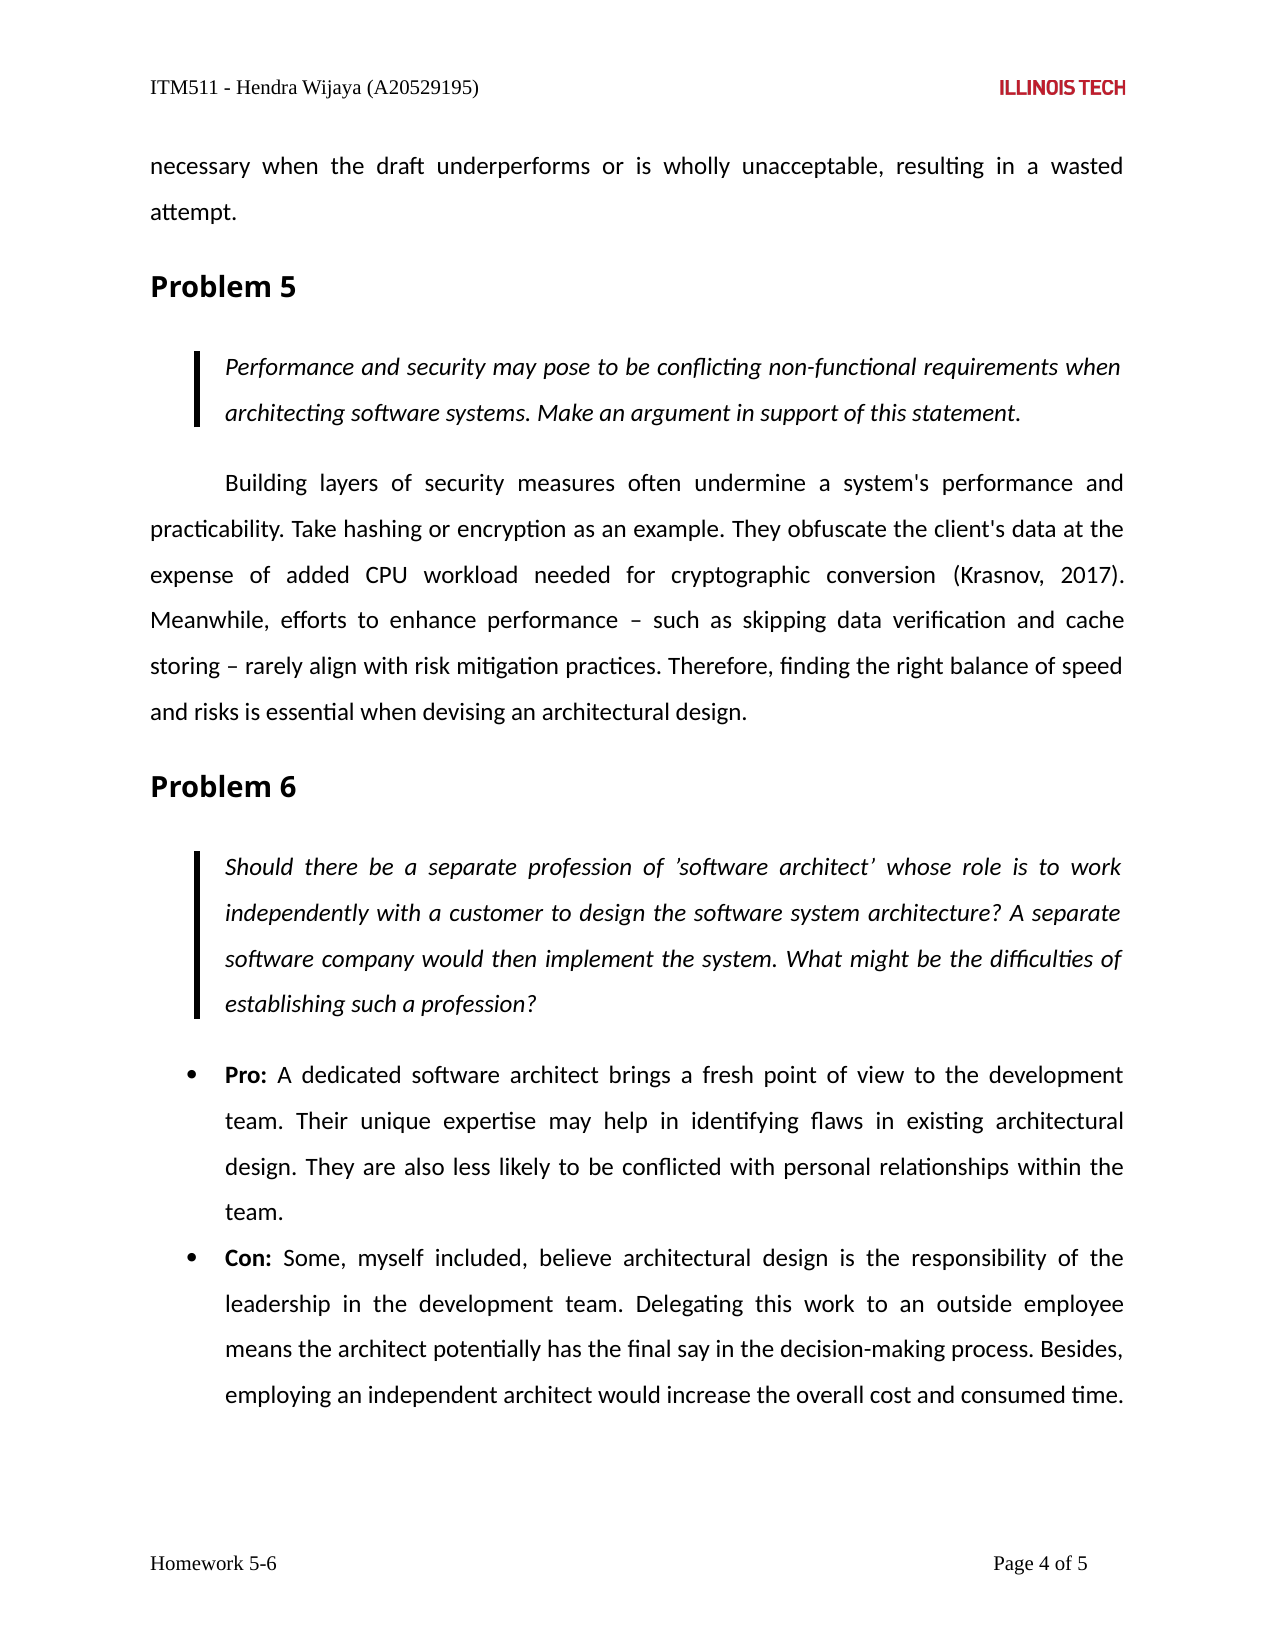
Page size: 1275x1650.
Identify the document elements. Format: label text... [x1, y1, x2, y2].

text Problem 5 [150, 266, 1125, 306]
text Should there be a separate profession of ’software architect’ whose role is to work independently with a customer to design the software system architecture? A separate software company would then implement the system. What might be the difficulties of establishing such a profession? [200, 851, 1125, 1019]
text Building layers of security measures often undermine a system's performance and practicability. Take hashing or encryption as an example. They obfuscate the client's data at the expense of added CPU workload needed for cryptographic conversion. Meanwhile, efforts to enhance performance – such as skipping data verification and cache storing – rarely align with risk mitigation practices. Therefore, finding the right balance of speed and risks is essential when devising an architectural design. [150, 467, 1125, 727]
picture [1000, 80, 1125, 95]
list Con: Some, myself included, believe architectural design is the responsibility of the leadership in the development team. Delegating this work to an outside employee means the architect potentially has the final say in the decision-making process. Besides, employing an independent architect would increase the overall cost and consumed time. [187, 1242, 1125, 1410]
text Performance and security may pose to be conflicting non-functional requirements when architecting software systems. Make an argument in support of this statement. [200, 351, 1125, 427]
text Problem 6 [150, 767, 1125, 806]
list Pro: A dedicated software architect brings a fresh point of view to the development team. Their unique expertise may help in identifying flaws in existing architectural design. They are also less likely to be conflicted with personal relationships within the team. [187, 1059, 1125, 1227]
